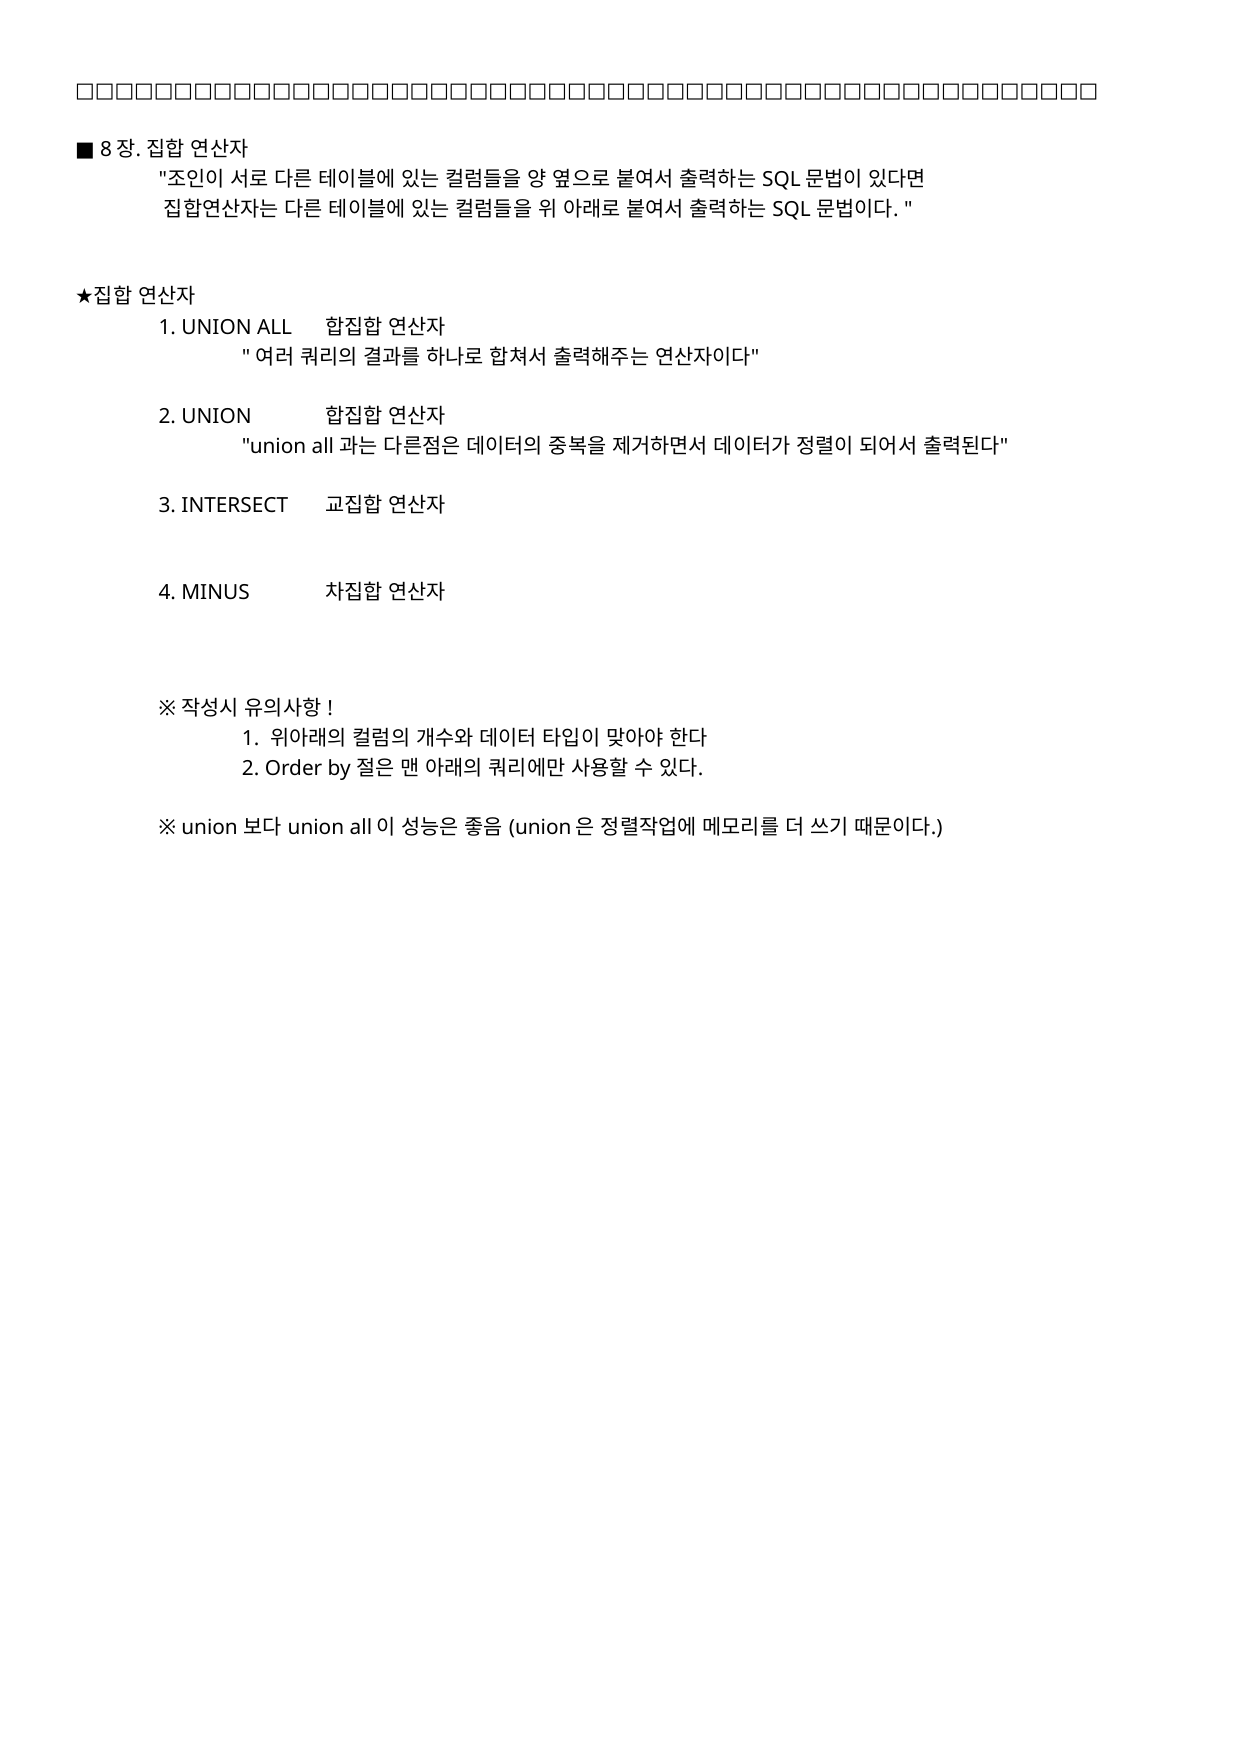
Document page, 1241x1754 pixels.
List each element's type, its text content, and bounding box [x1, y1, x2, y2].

text 1. UNION ALL 합집합 연산자 [75, 310, 1165, 340]
text 4. MINUS 차집합 연산자 [75, 575, 1165, 606]
text 집합연산자는 다른 테이블에 있는 컬럼들을 위 아래로 붙여서 출력하는 SQL 문법이다. " [75, 192, 1165, 223]
text ■ 8장. 집합 연산자 [75, 132, 1165, 162]
text "조인이 서로 다른 테이블에 있는 컬럼들을 양 옆으로 붙여서 출력하는 SQL문법이 있다면 [75, 162, 1165, 192]
text 2. UNION 합집합 연산자 [75, 399, 1165, 429]
text 1. 위아래의 컬럼의 개수와 데이터 타입이 맞아야 한다 [75, 721, 1165, 752]
text □□□□□□□□□□□□□□□□□□□□□□□□□□□□□□□□□□□□□□□□□□□□□□□□□□□□ [75, 75, 1165, 103]
text ★집합 연산자 [75, 280, 1165, 310]
text " 여러 쿼리의 결과를 하나로 합쳐서 출력해주는 연산자이다" [75, 340, 1165, 371]
text 3. INTERSECT 교집합 연산자 [75, 488, 1165, 518]
text ※ union 보다 union all이 성능은 좋음 (union은 정렬작업에 메모리를 더 쓰기 때문이다.) [75, 810, 1165, 841]
text "union all 과는 다른점은 데이터의 중복을 제거하면서 데이터가 정렬이 되어서 출력된다" [75, 429, 1165, 460]
text ※ 작성시 유의사항 ! [75, 691, 1165, 721]
text 2. Order by 절은 맨 아래의 쿼리에만 사용할 수 있다. [75, 752, 1165, 782]
